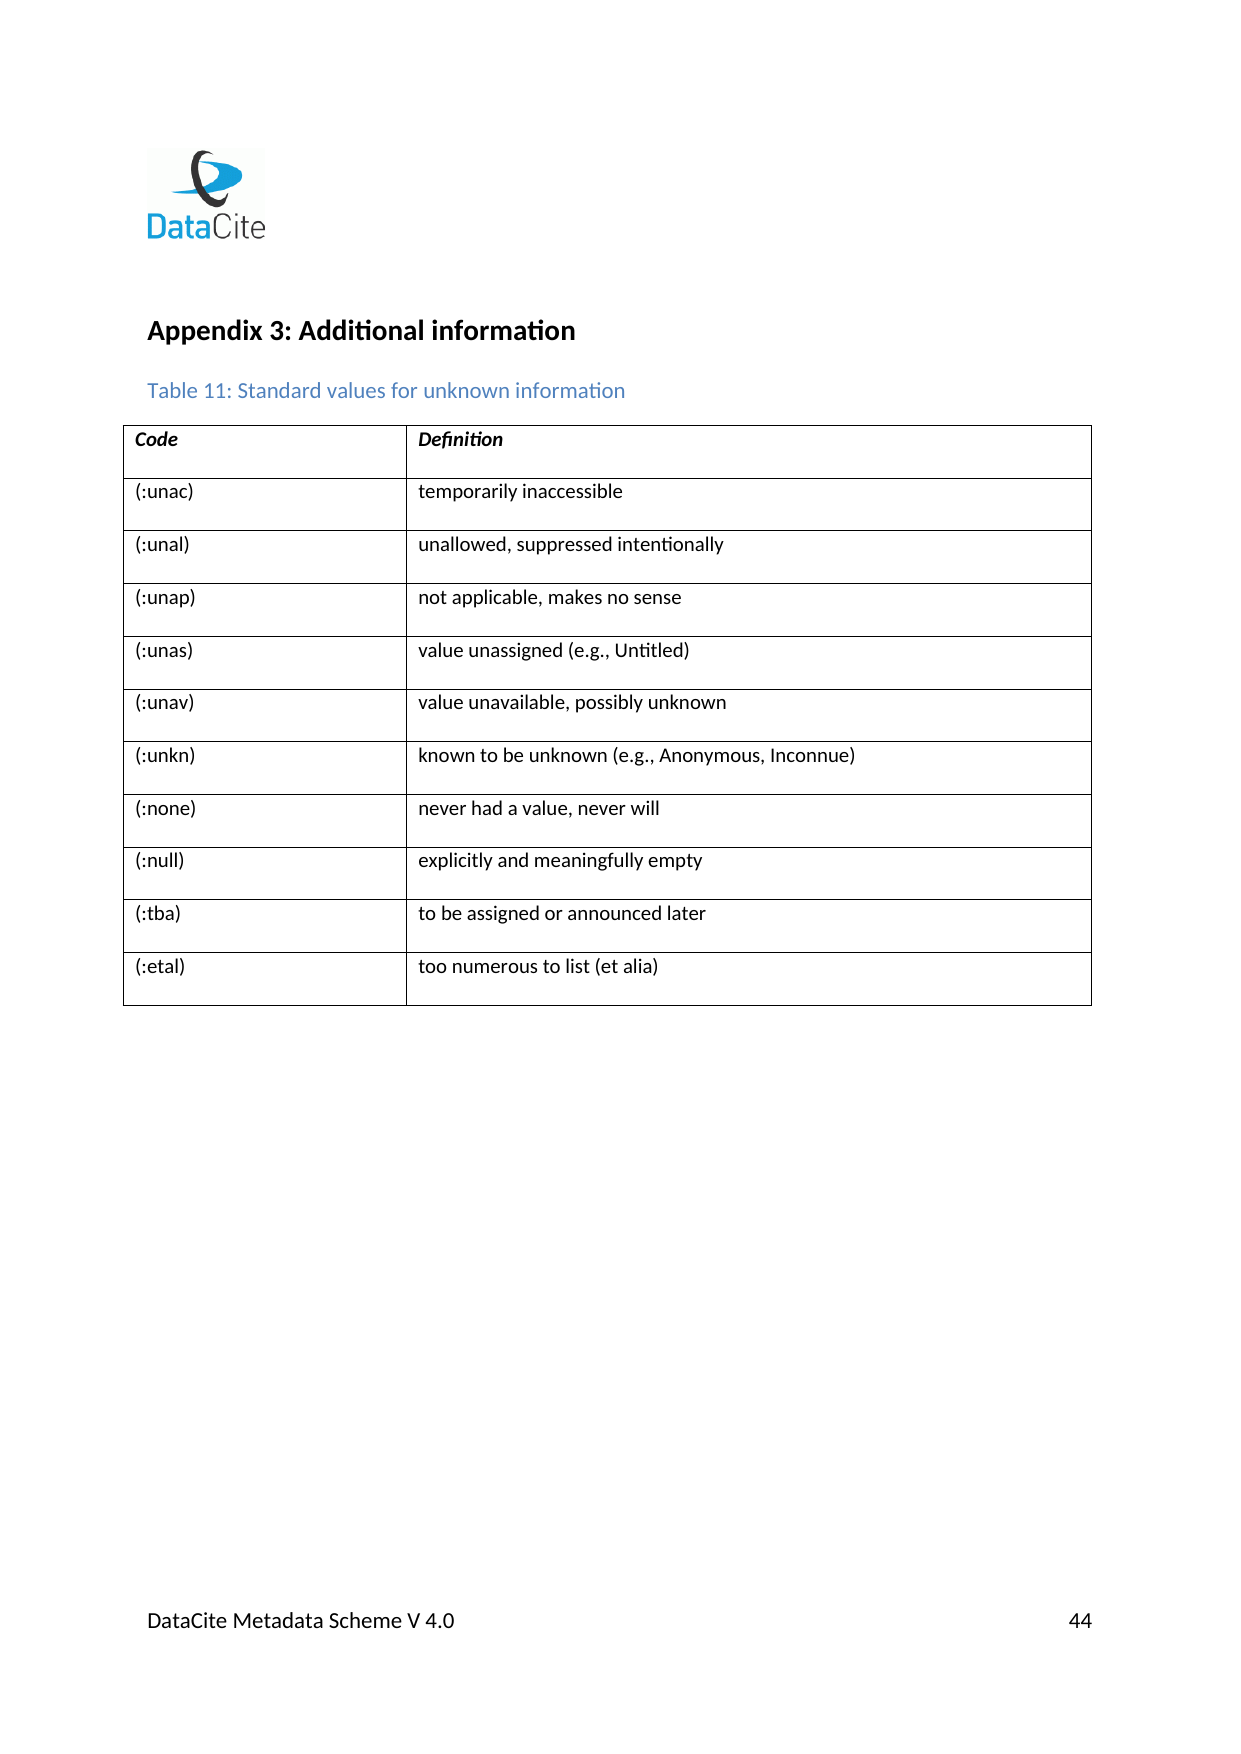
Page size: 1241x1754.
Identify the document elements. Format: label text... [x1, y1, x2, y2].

table_cell (:tba) [124, 900, 406, 952]
table_header Definition [407, 426, 1091, 478]
table_cell explicitly and meaningfully empty [407, 848, 1091, 899]
table_cell never had a value, never will [407, 795, 1091, 847]
table_cell value unassigned (e.g., Untitled) [407, 637, 1091, 688]
table_cell (:unav) [124, 690, 406, 741]
table_cell value unavailable, possibly unknown [407, 690, 1091, 741]
table_cell (:unas) [124, 637, 406, 688]
text Table 11: Standard values for unknown information [147, 376, 1092, 404]
table_cell not applicable, makes no sense [407, 584, 1091, 636]
table_cell (:unal) [124, 531, 406, 583]
table_cell unallowed, suppressed intentionally [407, 531, 1091, 583]
table_cell to be assigned or announced later [407, 900, 1091, 952]
table_cell (:unac) [124, 479, 406, 530]
table_cell (:null) [124, 848, 406, 899]
picture [147, 148, 266, 240]
table_cell (:unkn) [124, 742, 406, 794]
table_cell too numerous to list (et alia) [407, 953, 1091, 1005]
table_cell (:etal) [124, 953, 406, 1005]
table_cell (:none) [124, 795, 406, 847]
table_cell temporarily inaccessible [407, 479, 1091, 530]
table_header Code [124, 426, 406, 478]
table_cell known to be unknown (e.g., Anonymous, Inconnue) [407, 742, 1091, 794]
text Appendix 3: Additional information [147, 312, 1092, 348]
table_cell (:unap) [124, 584, 406, 636]
